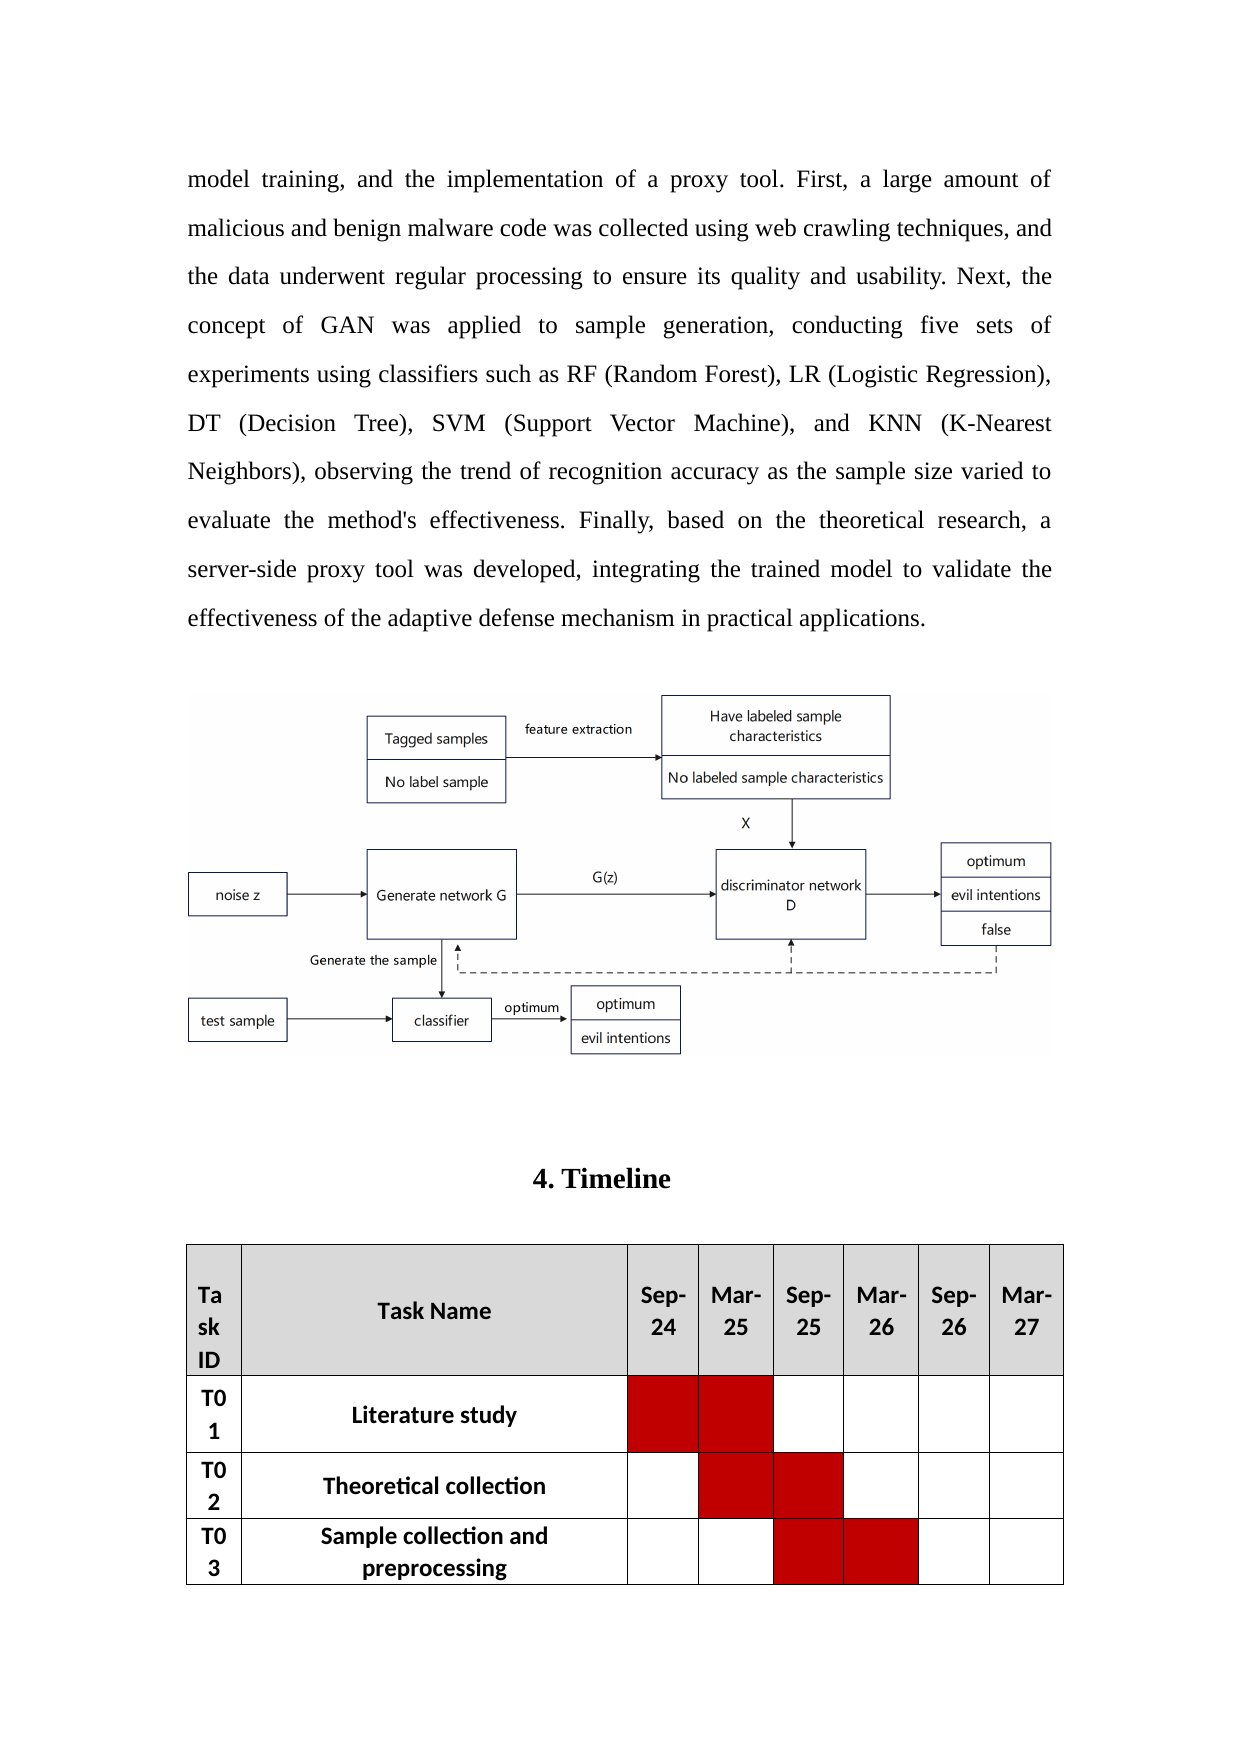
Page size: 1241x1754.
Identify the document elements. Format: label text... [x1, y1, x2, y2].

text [187, 162, 1053, 633]
table_cell T03 [187, 1519, 241, 1584]
picture [187, 694, 1052, 1055]
table_header Task ID [187, 1245, 241, 1375]
table_cell [699, 1453, 773, 1518]
table_cell [919, 1376, 989, 1452]
table_cell [844, 1376, 918, 1452]
table_header Mar-27 [990, 1245, 1063, 1375]
table_header Task Name [242, 1245, 627, 1375]
table_cell [628, 1453, 698, 1518]
table_cell [990, 1519, 1063, 1584]
table_cell [990, 1376, 1063, 1452]
table_cell [774, 1453, 843, 1518]
table_cell T02 [187, 1453, 241, 1518]
table_header Mar-26 [844, 1245, 918, 1375]
table_header Mar-25 [699, 1245, 773, 1375]
subtitle 4. Timeline [187, 1146, 1053, 1211]
table_header Sep-26 [919, 1245, 989, 1375]
table_cell [990, 1453, 1063, 1518]
table_header Sep-25 [774, 1245, 843, 1375]
table_cell Literature study [242, 1376, 627, 1452]
table_cell [699, 1519, 773, 1584]
table_cell [774, 1519, 843, 1584]
table_cell [844, 1453, 918, 1518]
table_cell Theoretical collection [242, 1453, 627, 1518]
table_cell [919, 1453, 989, 1518]
table_header Sep-24 [628, 1245, 698, 1375]
table_cell [774, 1376, 843, 1452]
table_cell [699, 1376, 773, 1452]
table_cell [844, 1519, 918, 1584]
table_cell T01 [187, 1376, 241, 1452]
table_cell [628, 1376, 698, 1452]
table_cell Sample collection and preprocessing [242, 1519, 627, 1584]
table_cell [919, 1519, 989, 1584]
table_cell [628, 1519, 698, 1584]
